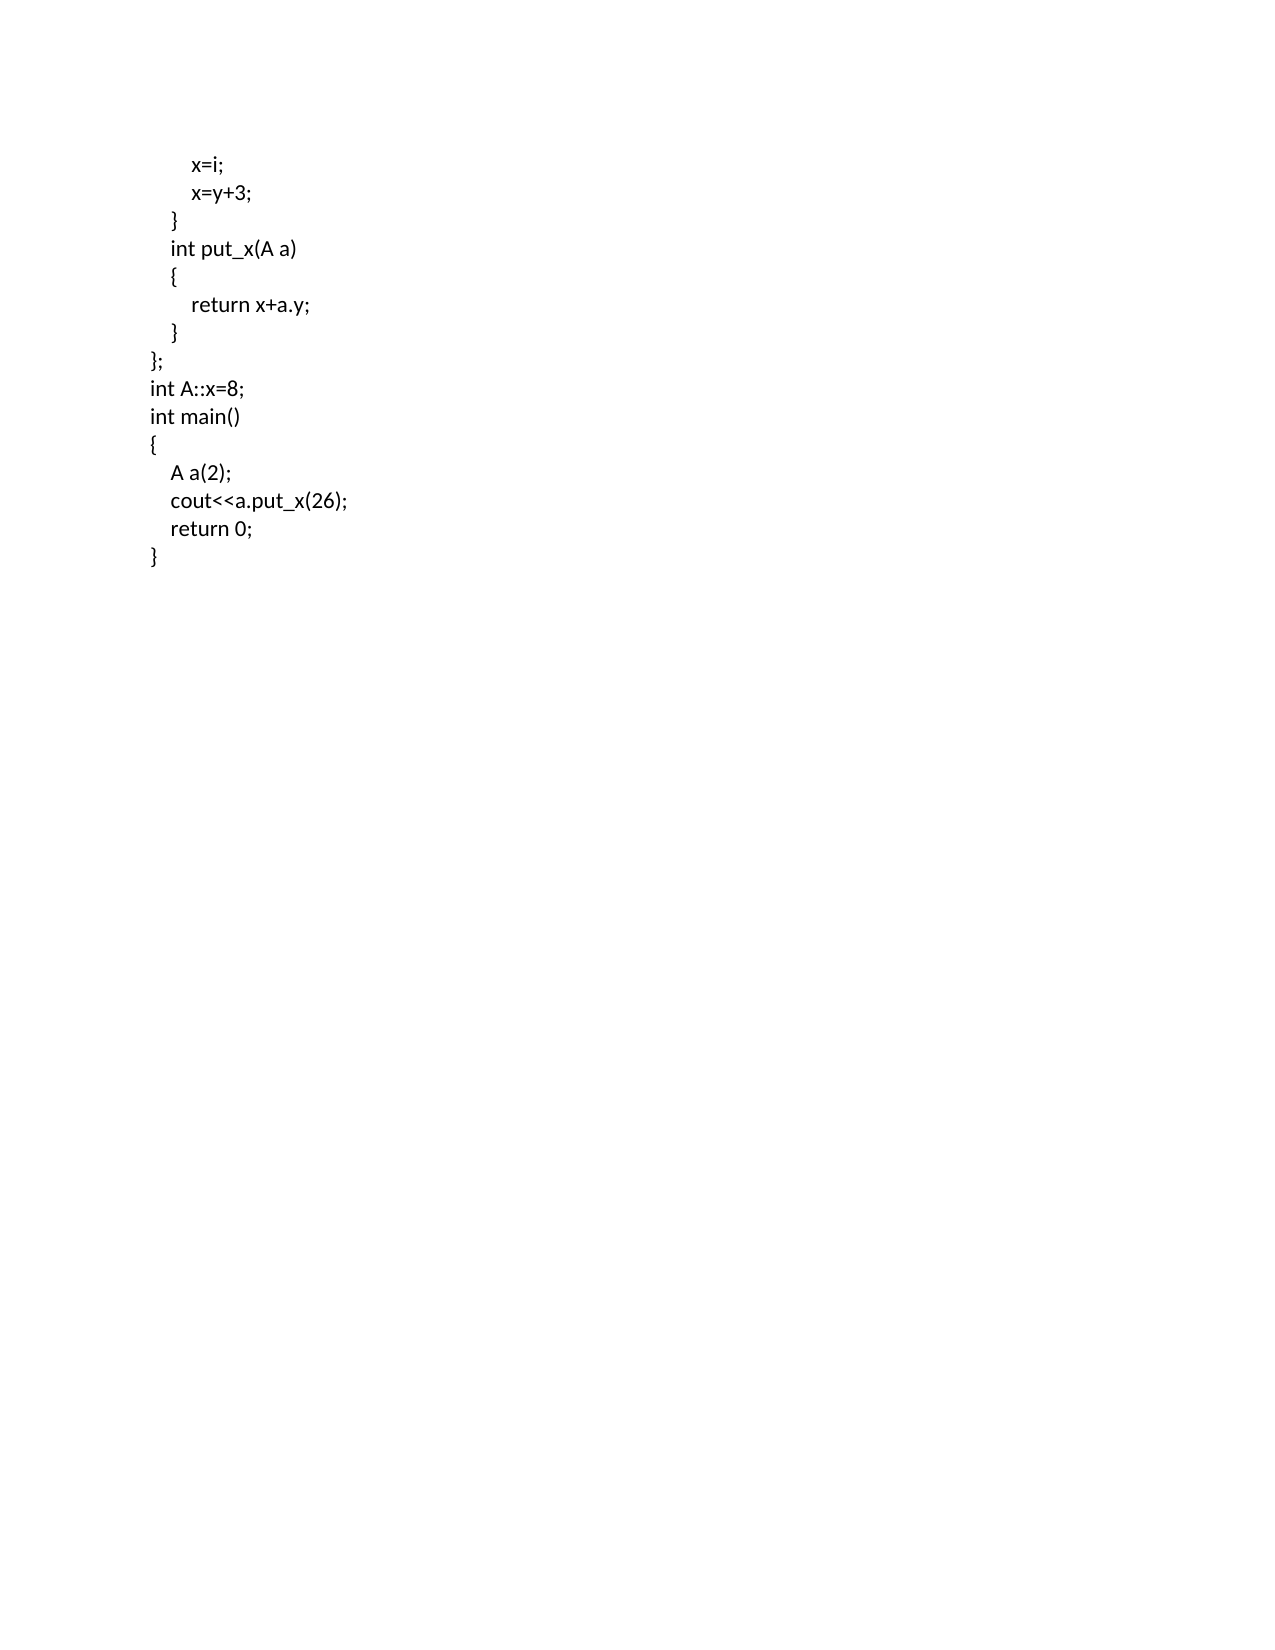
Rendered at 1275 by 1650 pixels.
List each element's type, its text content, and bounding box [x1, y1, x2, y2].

text } [150, 318, 1125, 346]
text int A::x=8; [150, 374, 1125, 402]
text A a(2); [150, 458, 1125, 486]
text return 0; [150, 514, 1125, 542]
text x=y+3; [150, 178, 1125, 206]
text }; [150, 346, 1125, 374]
text int put_x(A a) [150, 234, 1125, 262]
text x=i; [150, 150, 1125, 178]
text } [150, 542, 1125, 570]
text { [150, 262, 1125, 290]
text cout<<a.put_x(26); [150, 486, 1125, 514]
text return x+a.y; [150, 290, 1125, 318]
text int main() [150, 402, 1125, 430]
text } [150, 206, 1125, 234]
text { [150, 430, 1125, 458]
